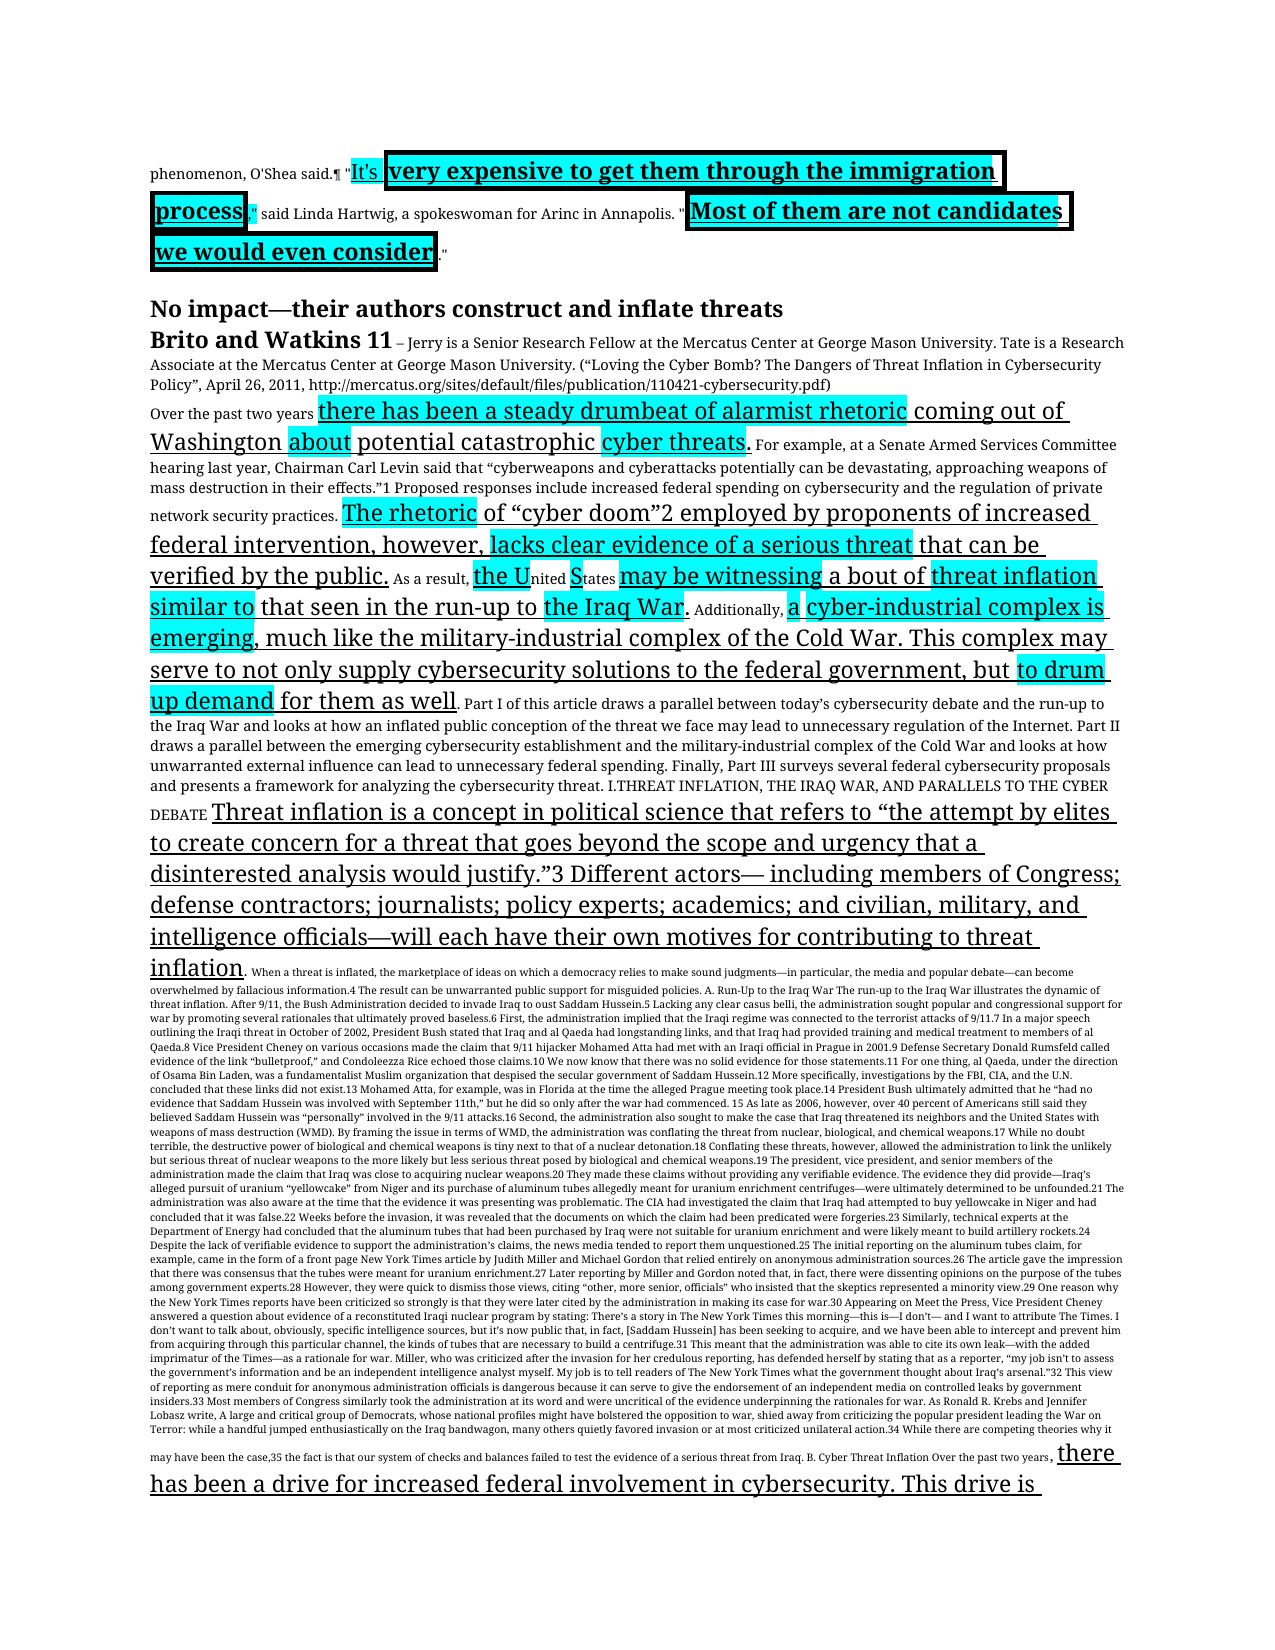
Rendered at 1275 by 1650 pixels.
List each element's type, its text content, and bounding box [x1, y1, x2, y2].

subtitle No impact—their authors construct and inflate threats [150, 293, 1125, 324]
text Brito and Watkins 11 – Jerry is a Senior Research Fellow at the Mercatus Center at George Mason University. Tate is a Research Associate at the Mercatus Center at George Mason University. (“Loving the Cyber Bomb? The Dangers of Threat Inflation in Cybersecurity Policy”, April 26, 2011, http://mercatus.org/sites/default/files/publication/110421-cybersecurity.pdf) [150, 324, 1125, 395]
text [150, 150, 1095, 272]
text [150, 395, 1125, 1499]
